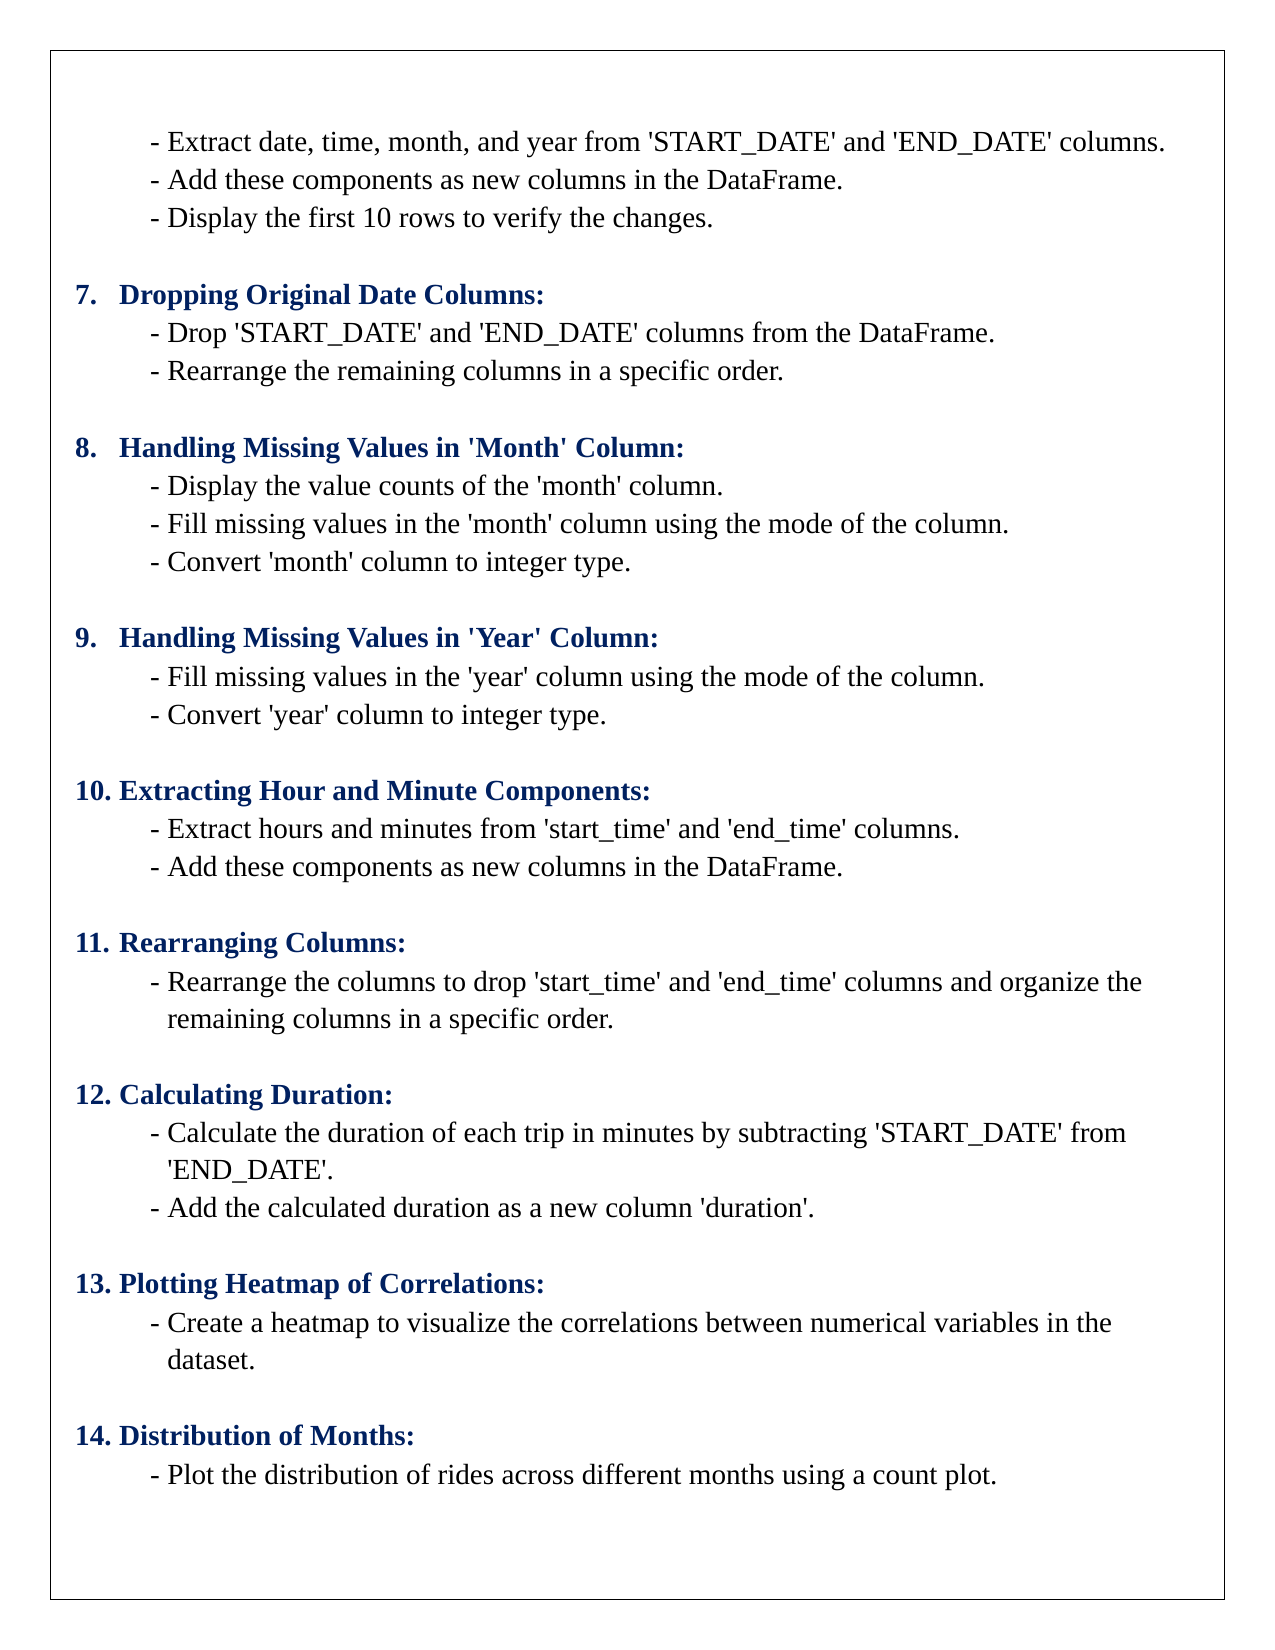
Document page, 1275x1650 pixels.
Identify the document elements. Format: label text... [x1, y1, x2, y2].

list Rearrange the remaining columns in a specific order. [150, 353, 1196, 387]
list Add these components as new columns in the DataFrame. [150, 162, 1196, 196]
list Extract hours and minutes from 'start_time' and 'end_time' columns. [150, 811, 1196, 845]
list Fill missing values in the 'month' column using the mode of the column. [150, 506, 1196, 540]
list Handling Missing Values in 'Month' Column: [75, 430, 1196, 463]
list Distribution of Months: [75, 1418, 1196, 1452]
list Fill missing values in the 'year' column using the mode of the column. [150, 659, 1196, 692]
list Display the value counts of the 'month' column. [150, 468, 1196, 502]
list Add the calculated duration as a new column 'duration'. [150, 1191, 1196, 1224]
list Calculating Duration: [75, 1077, 1196, 1111]
list Plot the distribution of rides across different months using a count plot. [150, 1457, 1196, 1490]
list Dropping Original Date Columns: [75, 277, 1196, 311]
list Convert 'month' column to integer type. [150, 544, 1196, 578]
list Plotting Heatmap of Correlations: [75, 1267, 1196, 1300]
list Create a heatmap to visualize the correlations between numerical variables in the dataset. [150, 1305, 1196, 1376]
list Rearrange the columns to drop 'start_time' and 'end_time' columns and organize the remaining columns in a specific order. [150, 964, 1196, 1034]
list Drop 'START_DATE' and 'END_DATE' columns from the DataFrame. [150, 315, 1196, 349]
list Extract date, time, month, and year from 'START_DATE' and 'END_DATE' columns. [150, 124, 1196, 158]
list Rearranging Columns: [75, 925, 1196, 959]
list Add these components as new columns in the DataFrame. [150, 849, 1196, 883]
list Convert 'year' column to integer type. [150, 697, 1196, 730]
list Calculate the duration of each trip in minutes by subtracting 'START_DATE' from 'END_DATE'. [150, 1115, 1196, 1186]
list Extracting Hour and Minute Components: [75, 773, 1196, 806]
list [150, 201, 1196, 234]
list Handling Missing Values in 'Year' Column: [75, 620, 1196, 654]
